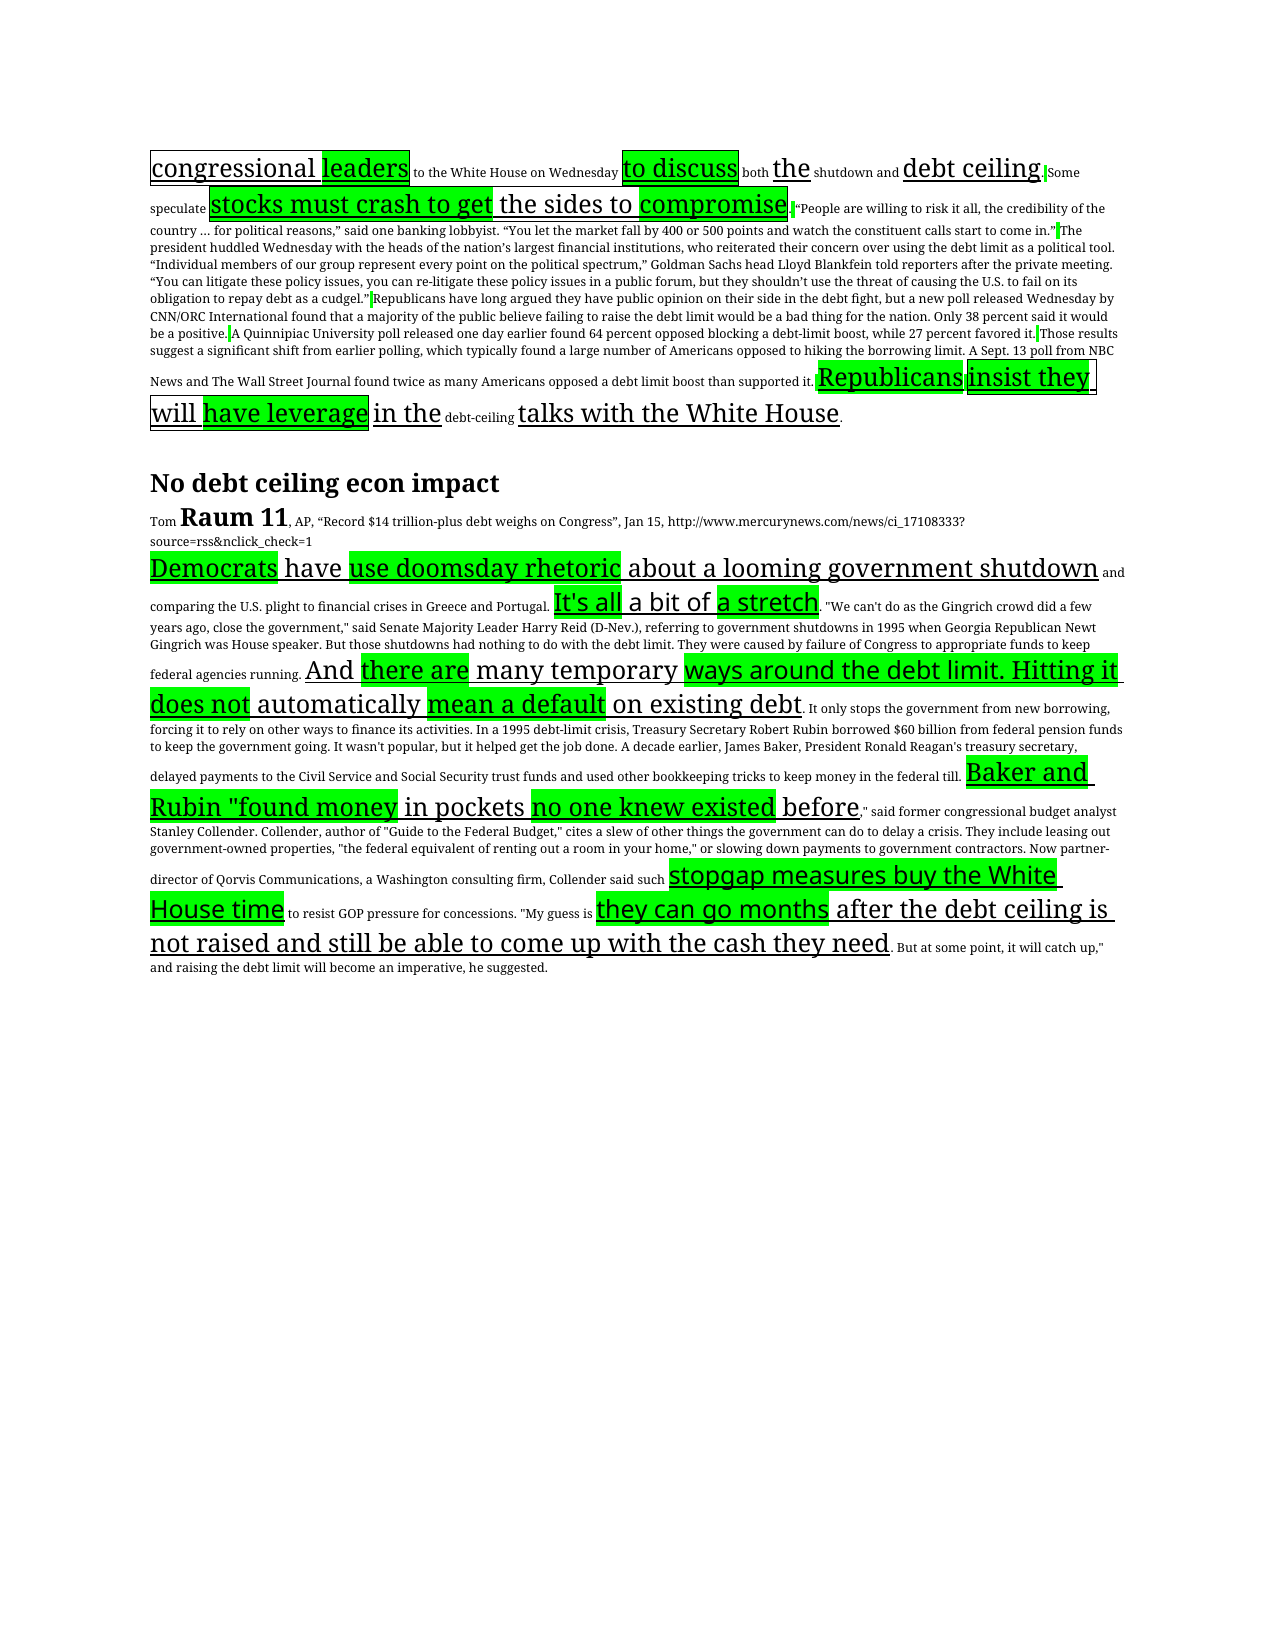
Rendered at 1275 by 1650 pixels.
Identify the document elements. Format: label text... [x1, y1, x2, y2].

text Tom Raum 11, AP, “Record $14 trillion-plus debt weighs on Congress”, Jan 15, http://www.mercurynews.com/news/ci_17108333?source=rss&nclick_check=1 [150, 499, 1125, 551]
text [150, 150, 1125, 431]
text Democrats have use doomsday rhetoric about a looming government shutdown and comparing the U.S. plight to financial crises in Greece and Portugal. It's all a bit of a stretch. "We can't do as the Gingrich crowd did a few years ago, close the government," said Senate Majority Leader Harry Reid (D-Nev.), referring to government shutdowns in 1995 when Georgia Republican Newt Gingrich was House speaker. But those shutdowns had nothing to do with the debt limit. They were caused by failure of Congress to appropriate funds to keep federal agencies running. And there are many temporary ways around the debt limit. Hitting it does not automatically mean a default on existing debt. It only stops the government from new borrowing, forcing it to rely on other ways to finance its activities. In a 1995 debt-limit crisis, Treasury Secretary Robert Rubin borrowed $60 billion from federal pension funds to keep the government going. It wasn't popular, but it helped get the job done. A decade earlier, James Baker, President Ronald Reagan's treasury secretary, delayed payments to the Civil Service and Social Security trust funds and used other bookkeeping tricks to keep money in the federal till. Baker and Rubin "found money in pockets no one knew existed before," said former congressional budget analyst Stanley Collender. Collender, author of "Guide to the Federal Budget," cites a slew of other things the government can do to delay a crisis. They include leasing out government-owned properties, "the federal equivalent of renting out a room in your home," or slowing down payments to government contractors. Now partner-director of Qorvis Communications, a Washington consulting firm, Collender said such stopgap measures buy the White House time to resist GOP pressure for concessions. "My guess is they can go months after the debt ceiling is not raised and still be able to come up with the cash they need. But at some point, it will catch up," and raising the debt limit will become an imperative, he suggested. [150, 551, 1125, 977]
text No debt ceiling econ impact [150, 465, 1125, 499]
